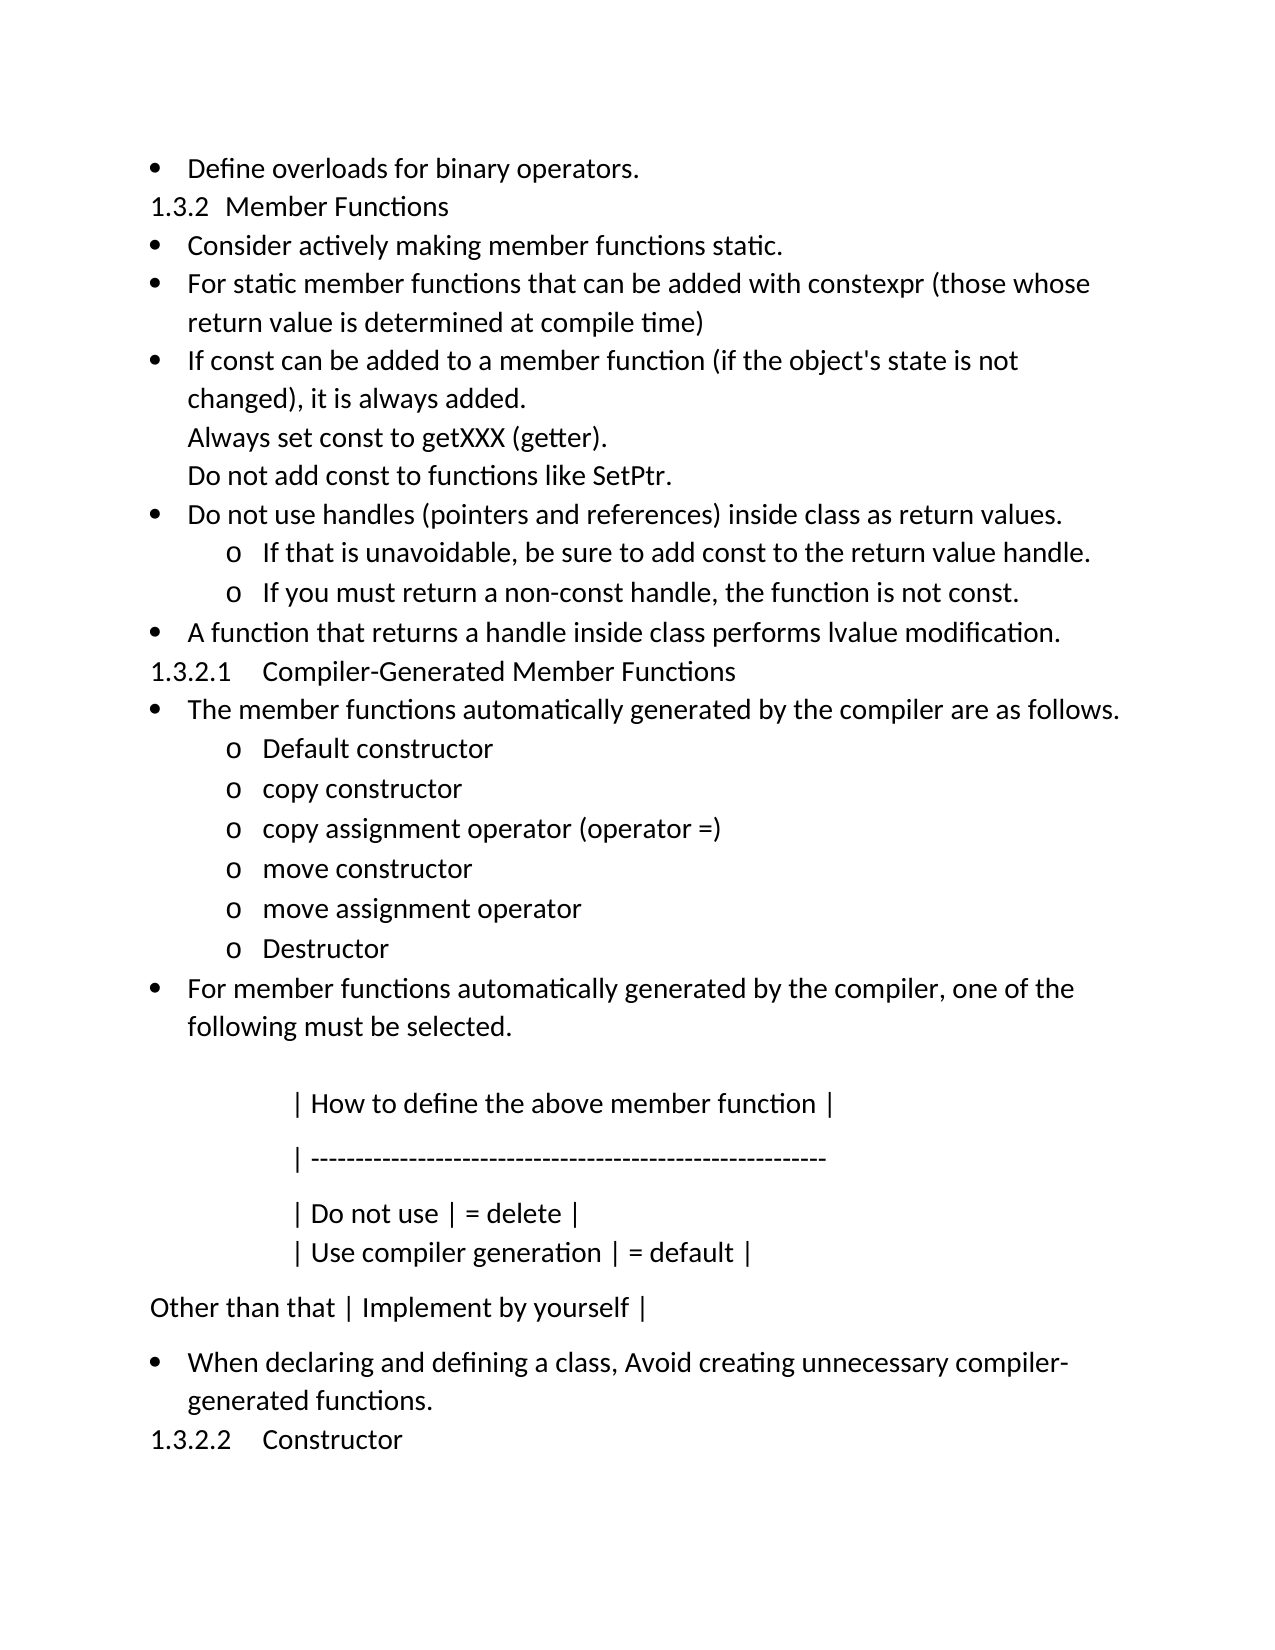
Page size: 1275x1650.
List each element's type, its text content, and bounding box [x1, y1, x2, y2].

list Constructor [150, 1421, 1125, 1456]
list Do not add const to functions like SetPtr. [187, 457, 1125, 493]
text | ---------------------------------------------------------- [216, 1140, 1125, 1176]
list move constructor [225, 850, 1125, 887]
list Destructor [225, 930, 1125, 967]
list When declaring and defining a class, Avoid creating unnecessary compiler-generated functions. [150, 1344, 1125, 1418]
list If you must return a non-const handle, the function is not const. [225, 574, 1125, 611]
list Member Functions [150, 188, 1125, 224]
list Always set const to getXXX (getter). [187, 419, 1125, 455]
list For member functions automatically generated by the compiler, one of the following must be selected. [150, 970, 1125, 1044]
list A function that returns a handle inside class performs lvalue modification. [150, 614, 1125, 650]
list | Do not use | = delete | [291, 1195, 1125, 1231]
list | How to define the above member function | [291, 1085, 1125, 1121]
list copy constructor [225, 770, 1125, 807]
list move assignment operator [225, 890, 1125, 927]
list Define overloads for binary operators. [150, 150, 1125, 186]
list Default constructor [225, 730, 1125, 767]
list Compiler-Generated Member Functions [150, 653, 1125, 688]
list Do not use handles (pointers and references) inside class as return values. [150, 496, 1125, 532]
list The member functions automatically generated by the compiler are as follows. [150, 691, 1125, 727]
list For static member functions that can be added with constexpr (those whose return value is determined at compile time) [150, 265, 1125, 339]
list | Use compiler generation | = default | [291, 1234, 1125, 1269]
list Consider actively making member functions static. [150, 227, 1125, 262]
list If const can be added to a member function (if the object's state is not changed), it is always added. [150, 342, 1125, 416]
list copy assignment operator (operator =) [225, 810, 1125, 847]
text Other than that | Implement by yourself | [150, 1289, 1125, 1324]
list If that is unavoidable, be sure to add const to the return value handle. [225, 534, 1125, 571]
